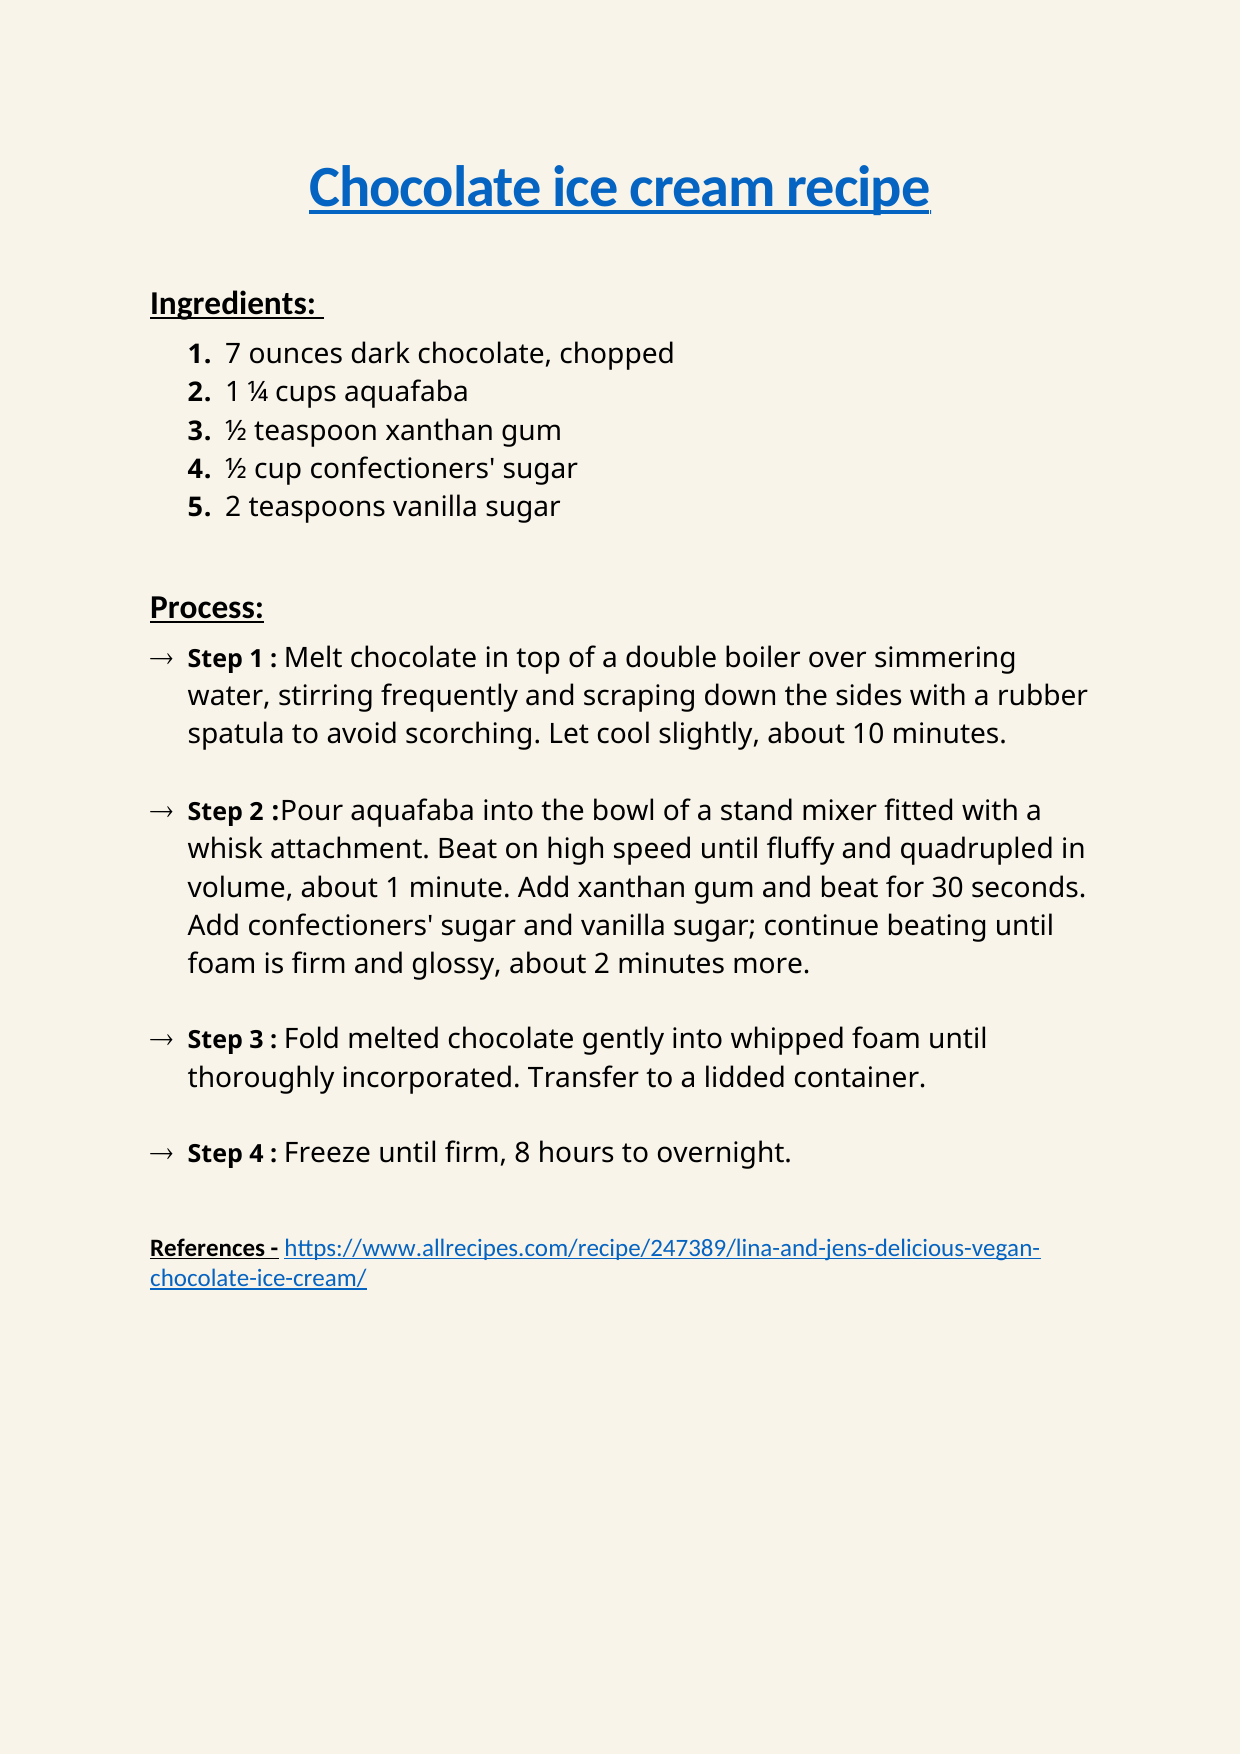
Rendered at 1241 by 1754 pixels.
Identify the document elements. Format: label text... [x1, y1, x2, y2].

list Step 4 : Freeze until firm, 8 hours to overnight. [150, 1132, 1090, 1171]
list 7 ounces dark chocolate, chopped [187, 333, 1090, 372]
text Ingredients: [150, 282, 1090, 323]
list Step 2 :Pour aquafaba into the bowl of a stand mixer fitted with a whisk attachment. Beat on high speed until fluffy and quadrupled in volume, about 1 minute. Add xanthan gum and beat for 30 seconds. Add confectioners' sugar and vanilla sugar; continue beating until foam is firm and glossy, about 2 minutes more. [150, 790, 1090, 982]
list Step 1 : Melt chocolate in top of a double boiler over simmering water, stirring frequently and scraping down the sides with a rubber spatula to avoid scorching. Let cool slightly, about 10 minutes. [150, 637, 1090, 752]
list 1 ¼ cups aquafaba [187, 372, 1090, 410]
list Step 3 : Fold melted chocolate gently into whipped foam until thoroughly incorporated. Transfer to a lidded container. [150, 1019, 1090, 1095]
list 2 teaspoons vanilla sugar [187, 487, 1090, 525]
text Process: [150, 586, 1090, 627]
list ½ teaspoon xanthan gum [187, 410, 1090, 448]
text References - https://www.allrecipes.com/recipe/247389/lina-and-jens-delicious-vegan-chocolate-ice-cream/ [150, 1232, 1090, 1293]
list ½ cup confectioners' sugar [187, 448, 1090, 487]
title Chocolate ice cream recipe [150, 150, 1090, 221]
